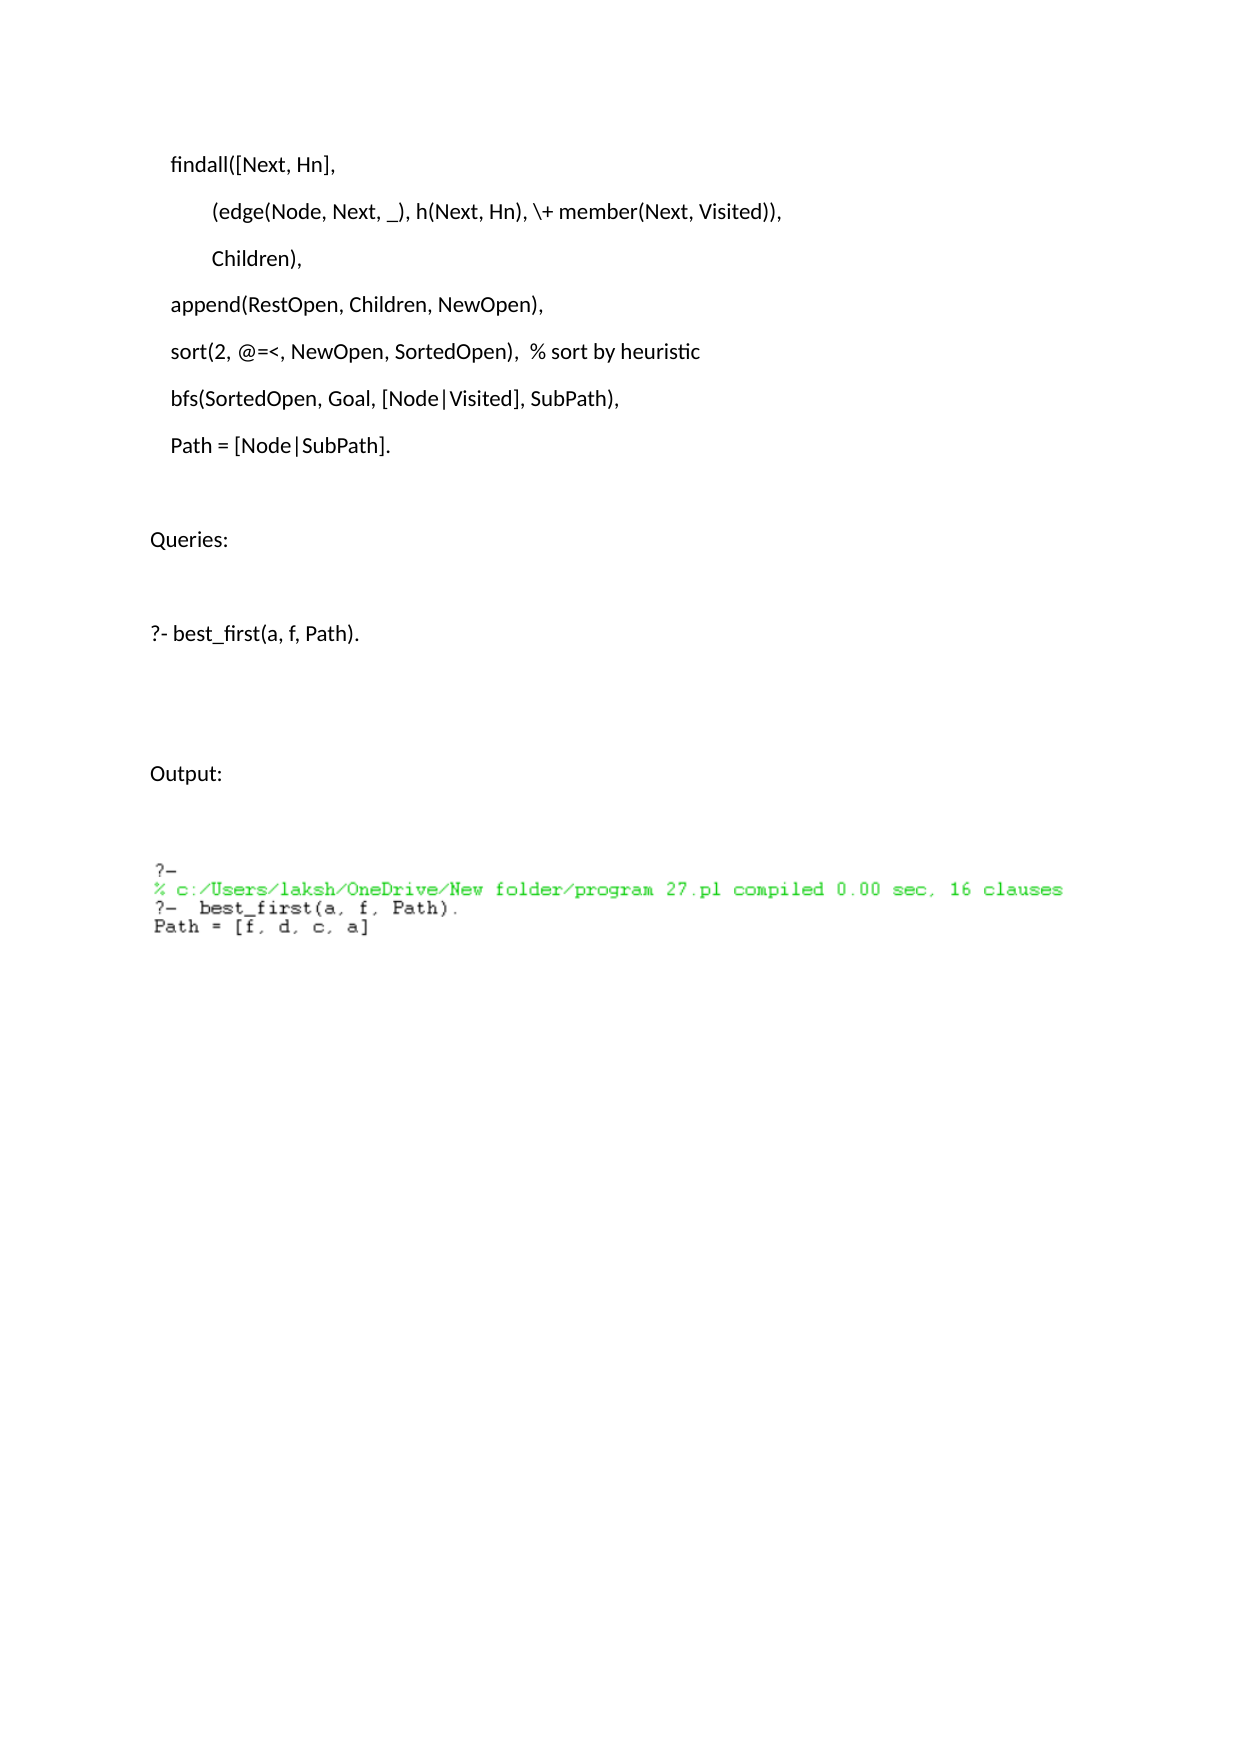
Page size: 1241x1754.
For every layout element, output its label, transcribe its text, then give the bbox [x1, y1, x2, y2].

text Queries: [150, 525, 1090, 553]
text Output: [150, 759, 1090, 787]
text ?- best_first(a, f, Path). [150, 619, 1090, 647]
text bfs(SortedOpen, Goal, [Node|Visited], SubPath), [150, 384, 1090, 412]
text findall([Next, Hn], [150, 150, 1090, 178]
picture [150, 853, 1091, 982]
text append(RestOpen, Children, NewOpen), [150, 291, 1090, 319]
text (edge(Node, Next, _), h(Next, Hn), \+ member(Next, Visited)), [150, 197, 1090, 225]
text Children), [150, 244, 1090, 272]
text sort(2, @=<, NewOpen, SortedOpen), % sort by heuristic [150, 337, 1090, 366]
text Path = [Node|SubPath]. [150, 431, 1090, 459]
